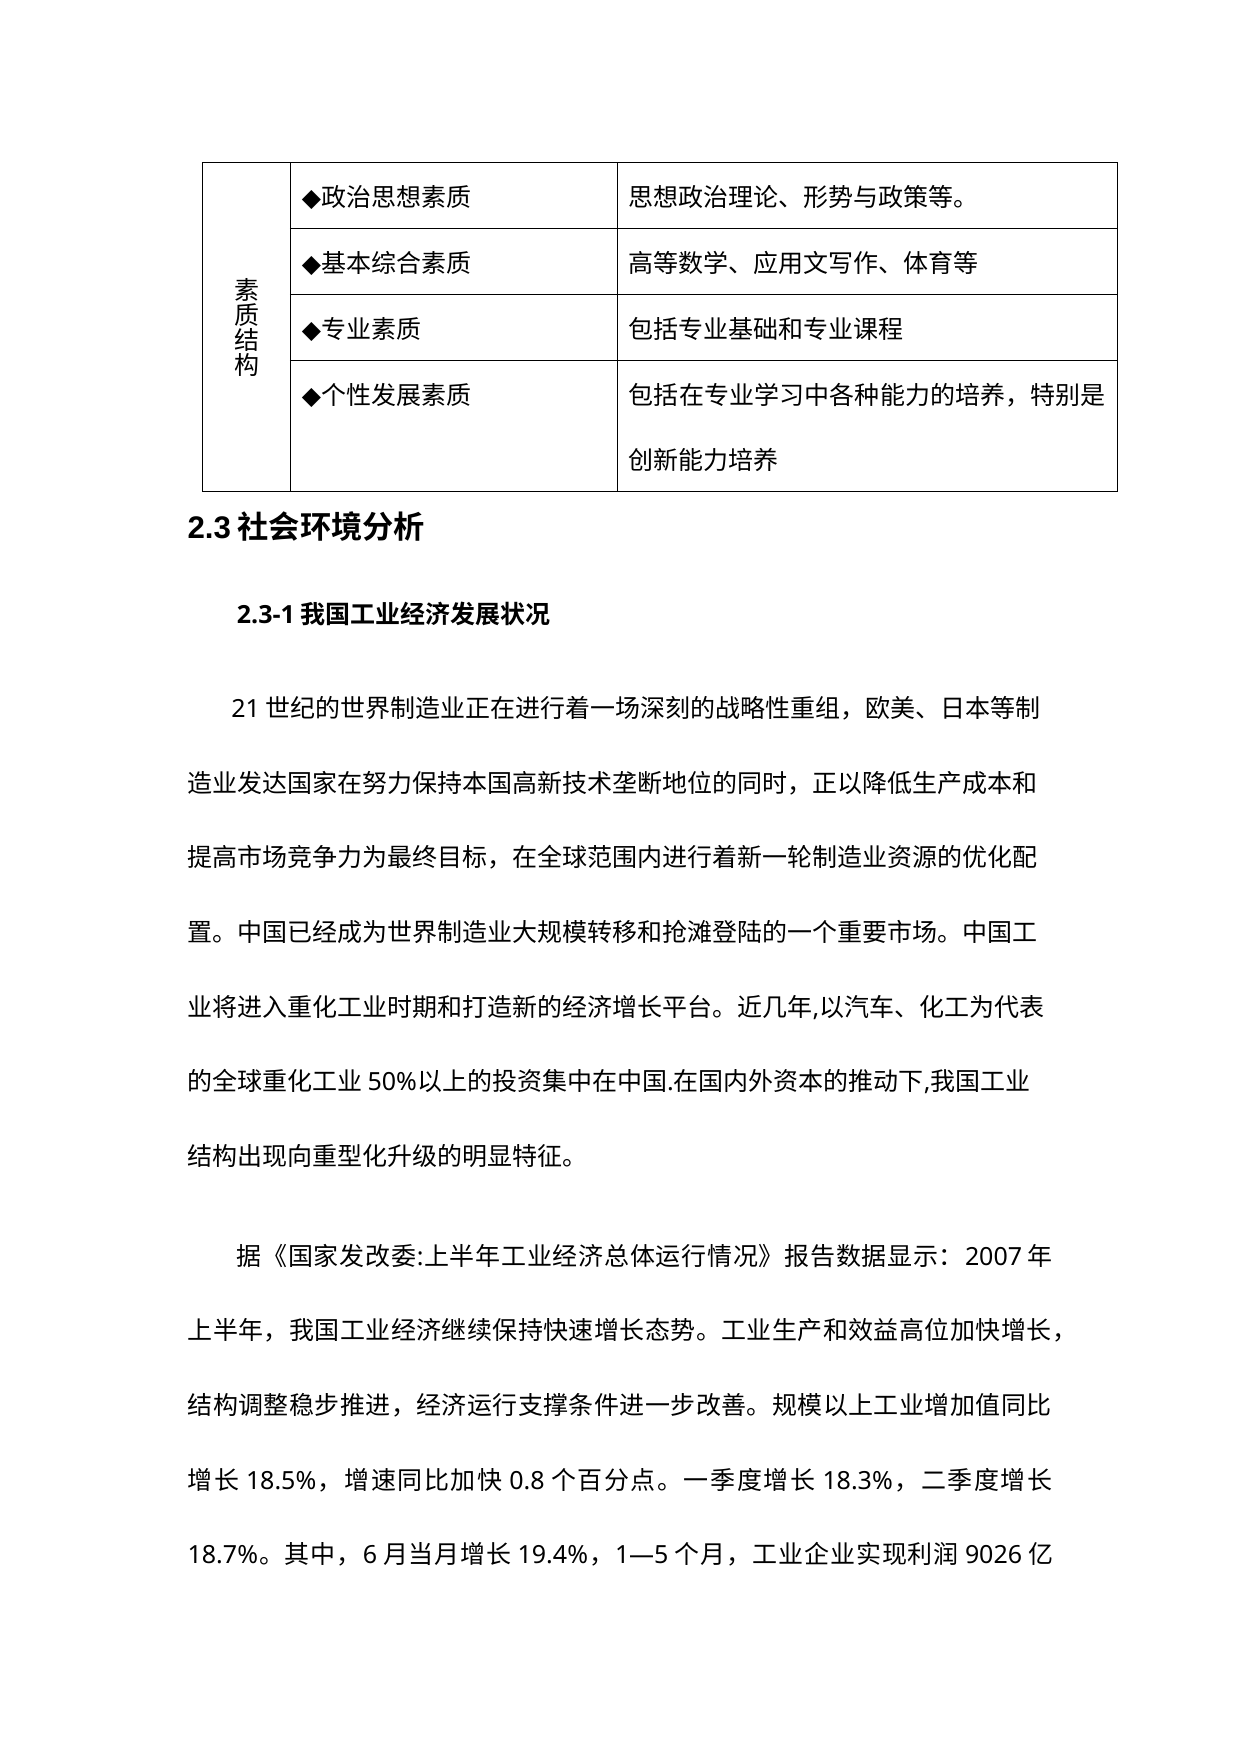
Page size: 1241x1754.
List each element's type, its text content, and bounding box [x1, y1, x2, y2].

table_cell 素质结构 [203, 163, 290, 491]
table_cell ◆个性发展素质 [291, 361, 617, 491]
table_cell ◆基本综合素质 [291, 229, 617, 294]
text 2.3-1我国工业经济发展状况 [187, 580, 1053, 645]
table_cell 包括专业基础和专业课程 [618, 295, 1117, 360]
text 21世纪的世界制造业正在进行着一场深刻的战略性重组，欧美、日本等制造业发达国家在努力保持本国高新技术垄断地位的同时，正以降低生产成本和提高市场竞争力为最终目标，在全球范围内进行着新一轮制造业资源的优化配置。中国已经成为世界制造业大规模转移和抢滩登陆的一个重要市场。中国工业将进入重化工业时期和打造新的经济增长平台。近几年,以汽车、化工为代表的全球重化工业50%以上的投资集中在中国.在国内外资本的推动下,我国工业结构出现向重型化升级的明显特征。 [187, 674, 1053, 1187]
table_cell 包括在专业学习中各种能力的培养，特别是创新能力培养 [618, 361, 1117, 491]
table_cell 思想政治理论、形势与政策等。 [618, 163, 1117, 228]
table_cell 高等数学、应用文写作、体育等 [618, 229, 1117, 294]
table_cell ◆政治思想素质 [291, 163, 617, 228]
table_cell ◆专业素质 [291, 295, 617, 360]
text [187, 1222, 1053, 1585]
subtitle 2.3社会环境分析 [187, 492, 1053, 557]
